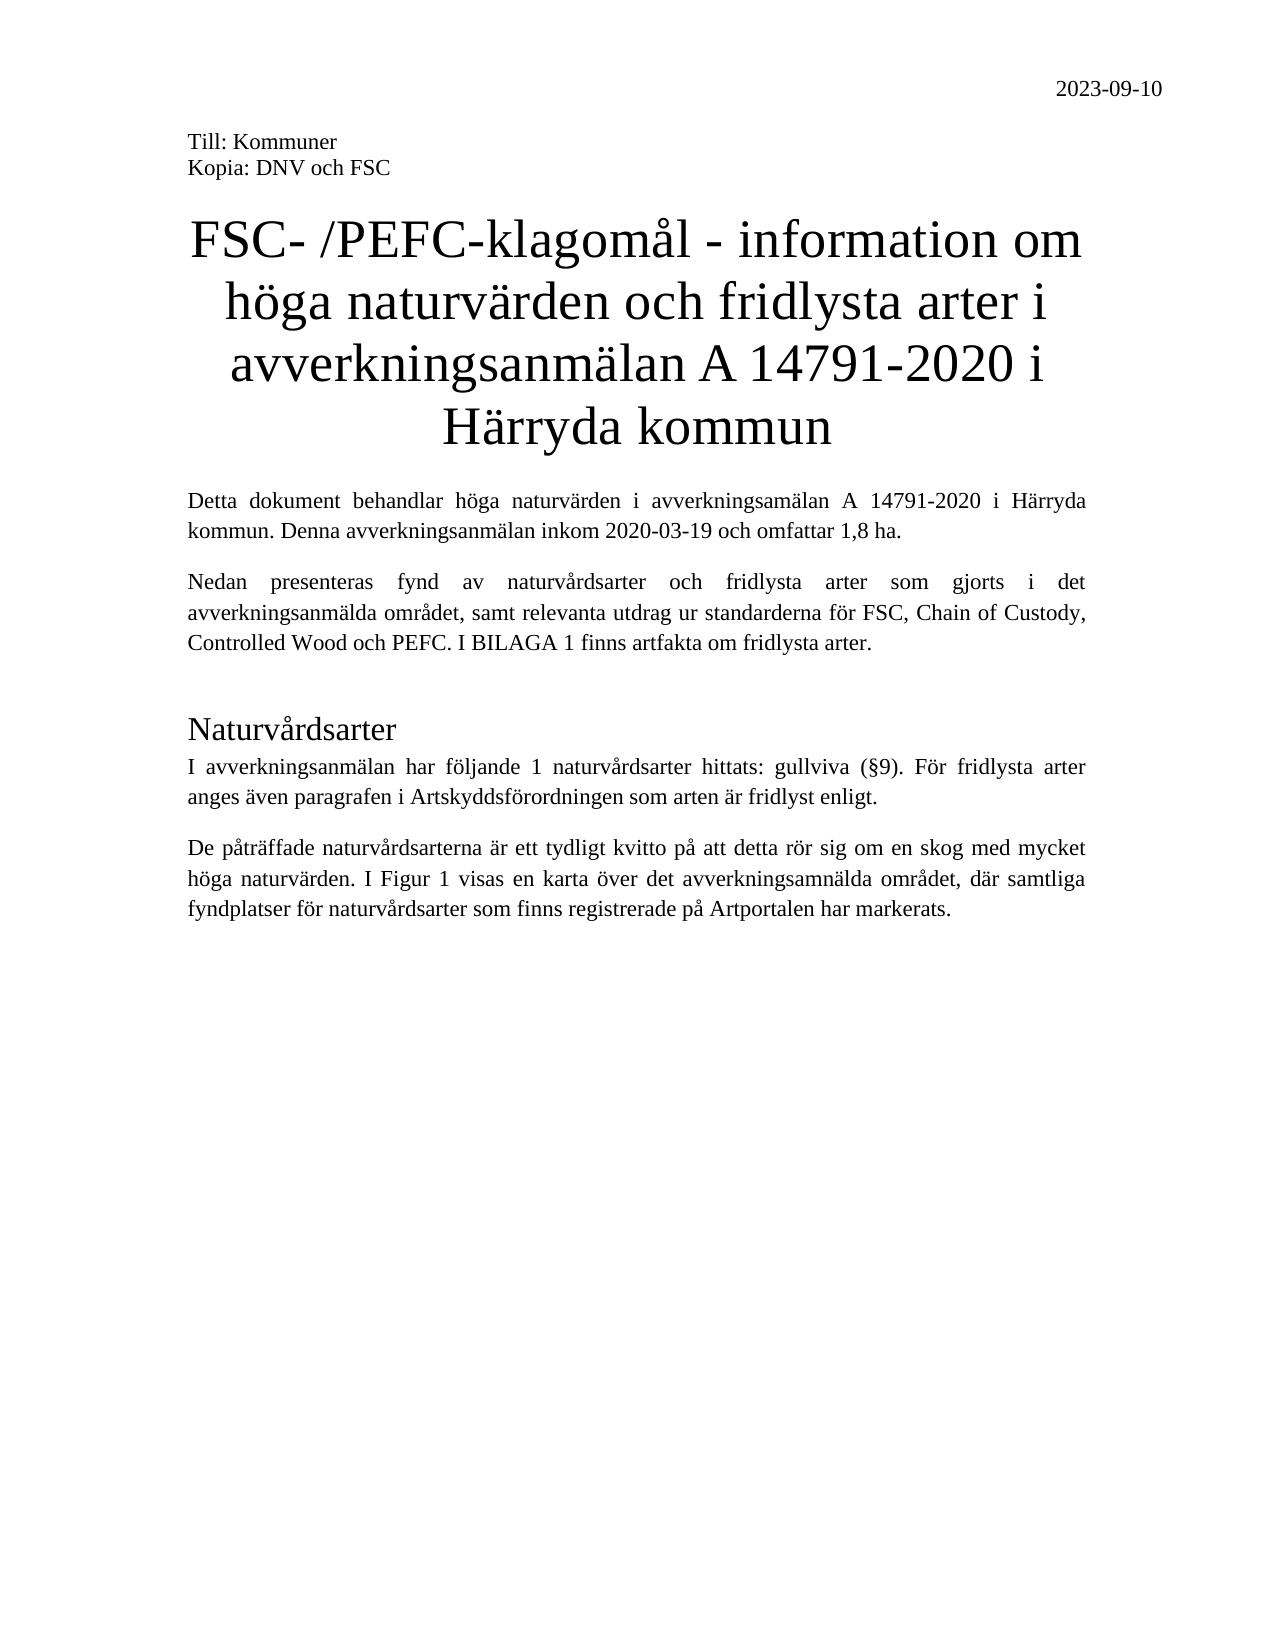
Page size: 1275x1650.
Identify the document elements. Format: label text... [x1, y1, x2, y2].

text Detta dokument behandlar höga naturvärden i avverkningsamälan A 14791-2020 i Härryda kommun. Denna avverkningsanmälan inkom 2020-03-19 och omfattar 1,8 ha. [187, 487, 1087, 544]
text Nedan presenteras fynd av naturvårdsarter och fridlysta arter som gjorts i det avverkningsanmälda området, samt relevanta utdrag ur standarderna för FSC, Chain of Custody, Controlled Wood och PEFC. I BILAGA 1 finns artfakta om fridlysta arter. [187, 568, 1087, 655]
text De påträffade naturvårdsarterna är ett tydligt kvitto på att detta rör sig om en skog med mycket höga naturvärden. I Figur 1 visas en karta över det avverkningsamnälda området, där samtliga fyndplatser för naturvårdsarter som finns registrerade på Artportalen har markerats. [187, 834, 1087, 921]
title FSC- /PEFC-klagomål - information om höga naturvärden och fridlysta arter i avverkningsanmälan A 14791-2020 i Härryda kommun [187, 207, 1087, 456]
text I avverkningsanmälan har följande 1 naturvårdsarter hittats: gullviva (§9). För fridlysta arter anges även paragrafen i Artskyddsförordningen som arten är fridlyst enligt. [187, 753, 1087, 810]
subtitle Naturvårdsarter [187, 709, 1087, 747]
